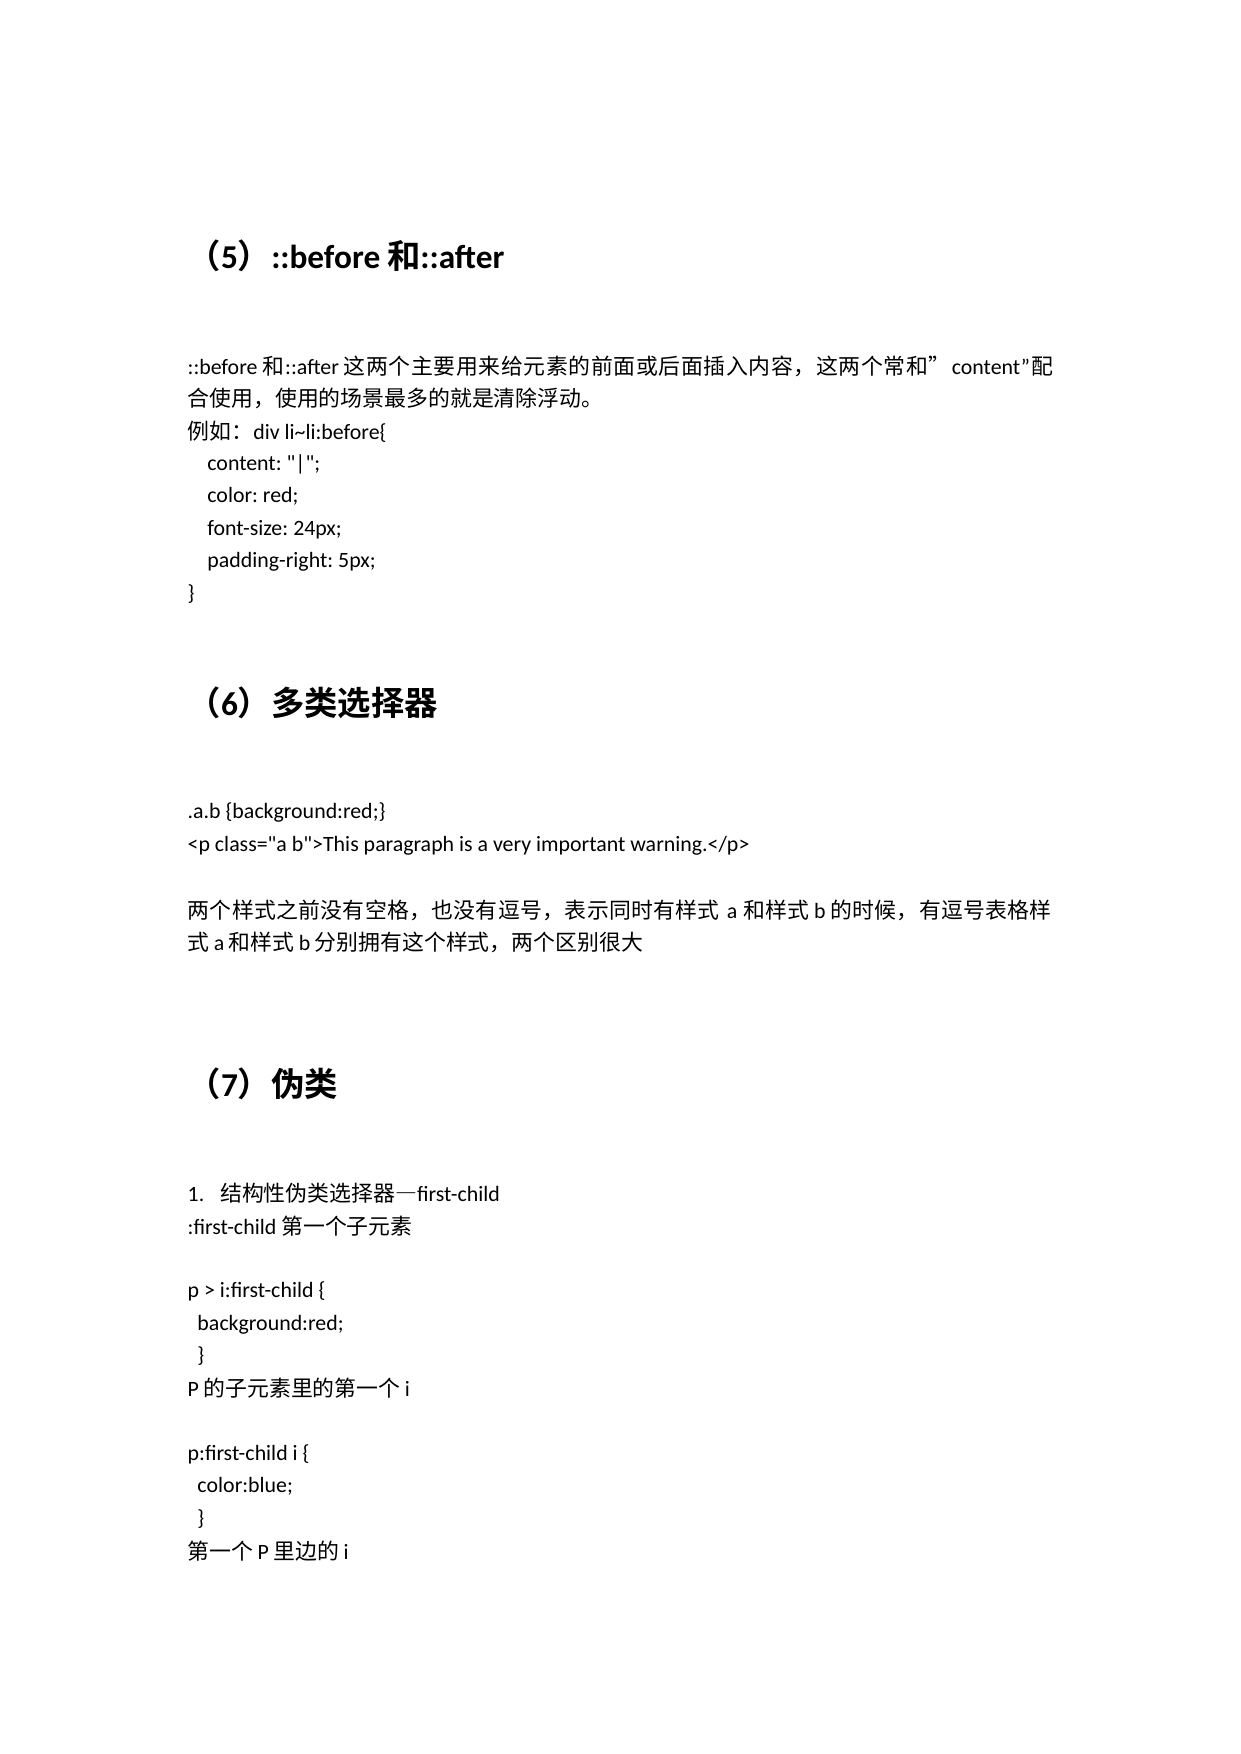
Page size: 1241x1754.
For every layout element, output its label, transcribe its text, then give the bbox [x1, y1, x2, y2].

text } [187, 1338, 1053, 1371]
text p > i:first-child { [187, 1273, 1053, 1306]
text 例如：div li~li:before{ [187, 413, 1053, 446]
text background:red; [187, 1306, 1053, 1338]
text 第一个P里边的i [187, 1533, 1053, 1566]
text color:blue; [187, 1468, 1053, 1501]
subtitle 伪类 [187, 1049, 1053, 1114]
list 结构性伪类选择器—first-child [187, 1176, 1053, 1208]
text .a.b {background:red;} [187, 795, 1053, 827]
text p:first-child i { [187, 1436, 1053, 1468]
text :first-child 第一个子元素 [187, 1208, 1053, 1241]
text } [187, 1501, 1053, 1533]
subtitle 多类选择器 [187, 668, 1053, 733]
subtitle ::before和::after [187, 222, 1053, 287]
text ::before和::after这两个主要用来给元素的前面或后面插入内容，这两个常和”content”配合使用，使用的场景最多的就是清除浮动。 [187, 348, 1053, 413]
text content: "|"; color: red; font-size: 24px; padding-right: 5px; } [187, 446, 1053, 608]
text P的子元素里的第一个i [187, 1371, 1053, 1403]
text 两个样式之前没有空格，也没有逗号，表示同时有样式a 和样式b的时候，有逗号表格样式a和样式b分别拥有这个样式，两个区别很大 [187, 892, 1053, 957]
text <p class="a b">This paragraph is a very important warning.</p> [187, 827, 1053, 860]
